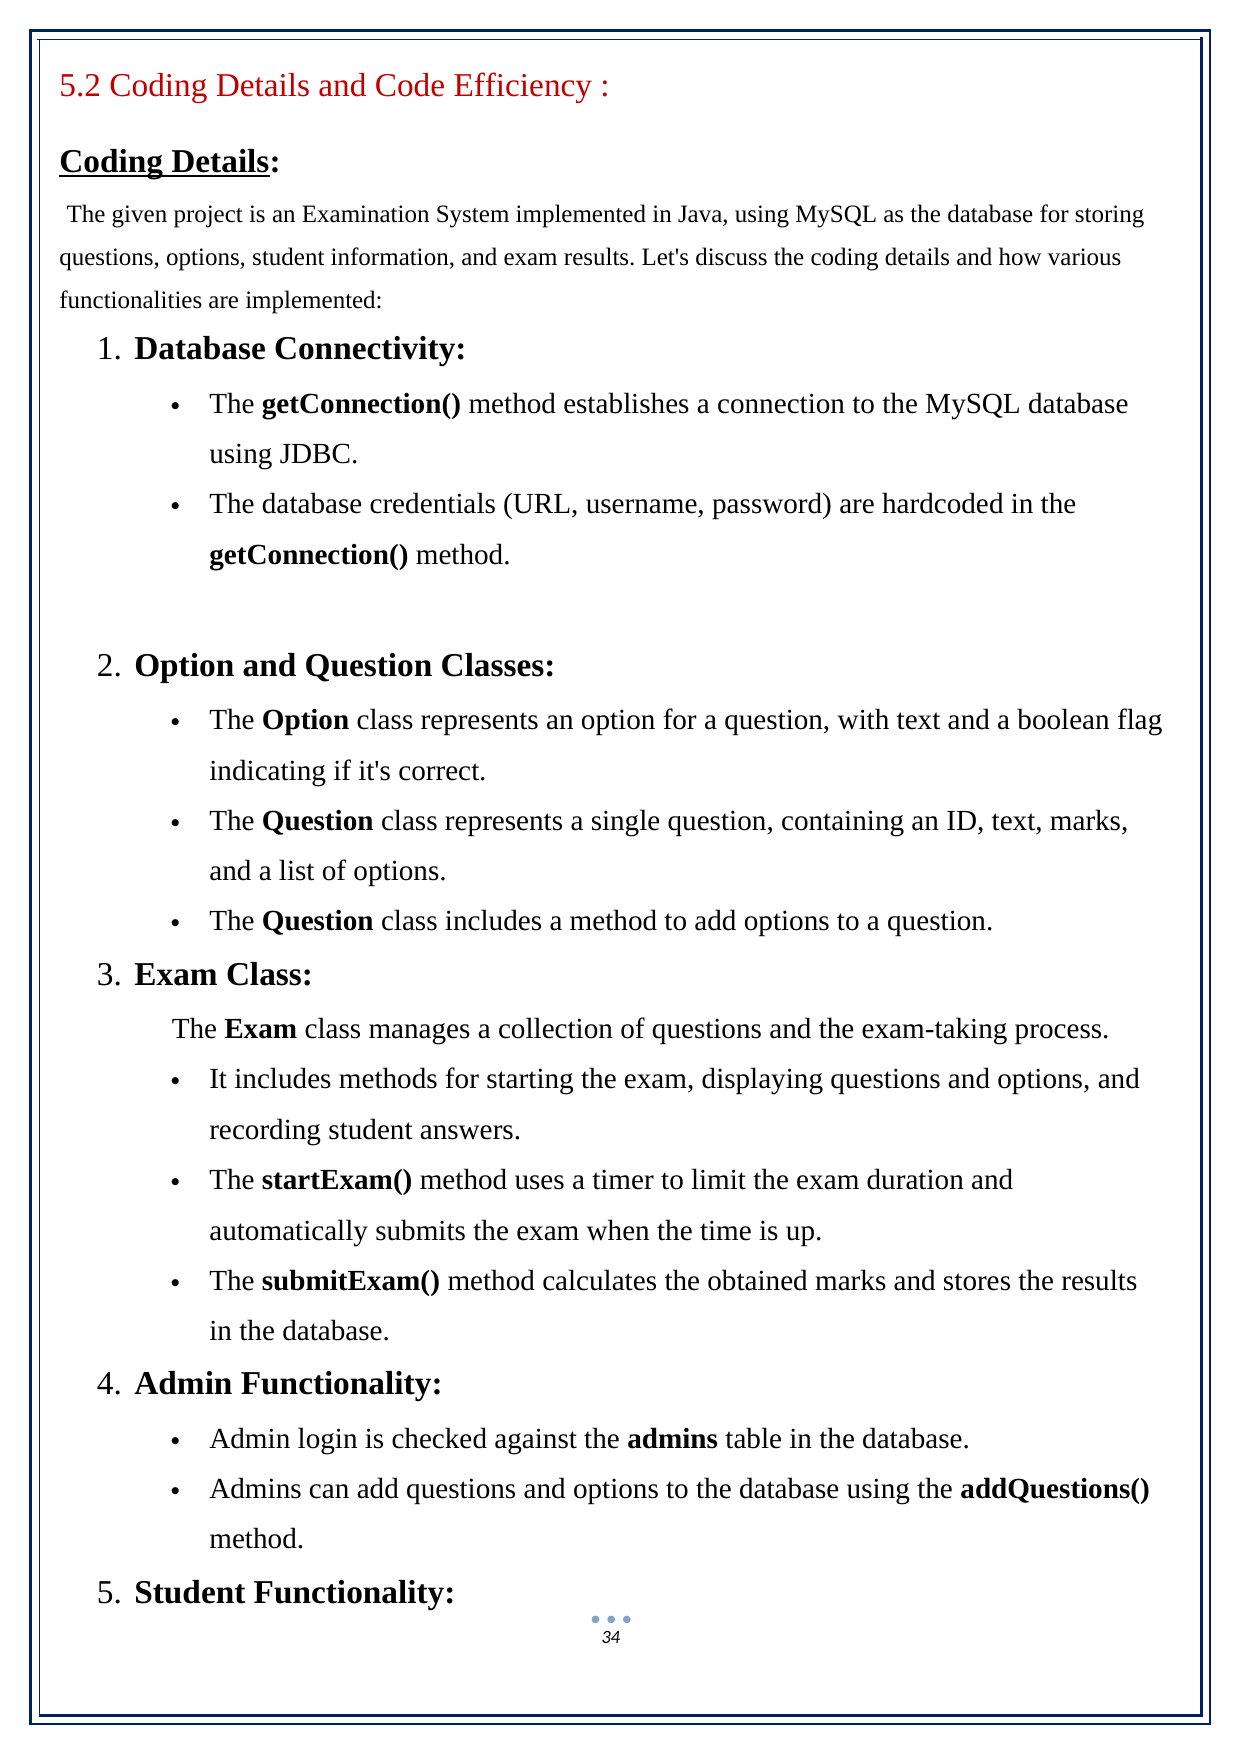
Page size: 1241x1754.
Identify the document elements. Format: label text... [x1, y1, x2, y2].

list The Option class represents an option for a question, with text and a boolean flag indicating if it's correct. [172, 702, 1163, 786]
list The Question class represents a single question, containing an ID, text, marks, and a list of options. [172, 803, 1163, 887]
list Exam Class: [97, 954, 1163, 992]
list Option and Question Classes: [97, 645, 1163, 683]
list Admin login is checked against the admins table in the database. [172, 1421, 1163, 1454]
list The Question class includes a method to add options to a question. [172, 903, 1163, 937]
text 5.2 Coding Details and Code Efficiency : [59, 65, 1163, 103]
text Coding Details: [59, 142, 1163, 180]
list The startExam() method uses a timer to limit the exam duration and automatically submits the exam when the time is up. [172, 1162, 1163, 1246]
list Admin Functionality: [97, 1363, 1163, 1402]
text The given project is an Examination System implemented in Java, using MySQL as the database for storing questions, options, student information, and exam results. Let's discuss the coding details and how various functionalities are implemented: [59, 199, 1163, 314]
list Database Connectivity: [97, 328, 1163, 367]
list The database credentials (URL, username, password) are hardcoded in the getConnection() method. [172, 487, 1163, 571]
list Admins can add questions and options to the database using the addQuestions() method. [172, 1471, 1163, 1555]
list It includes methods for starting the exam, displaying questions and options, and recording student answers. [172, 1062, 1163, 1146]
list The getConnection() method establishes a connection to the MySQL database using JDBC. [172, 386, 1163, 470]
text The Exam class manages a collection of questions and the exam-taking process. [172, 1011, 1163, 1045]
list Student Functionality: [97, 1572, 1163, 1610]
list The submitExam() method calculates the obtained marks and stores the results in the database. [172, 1263, 1163, 1347]
